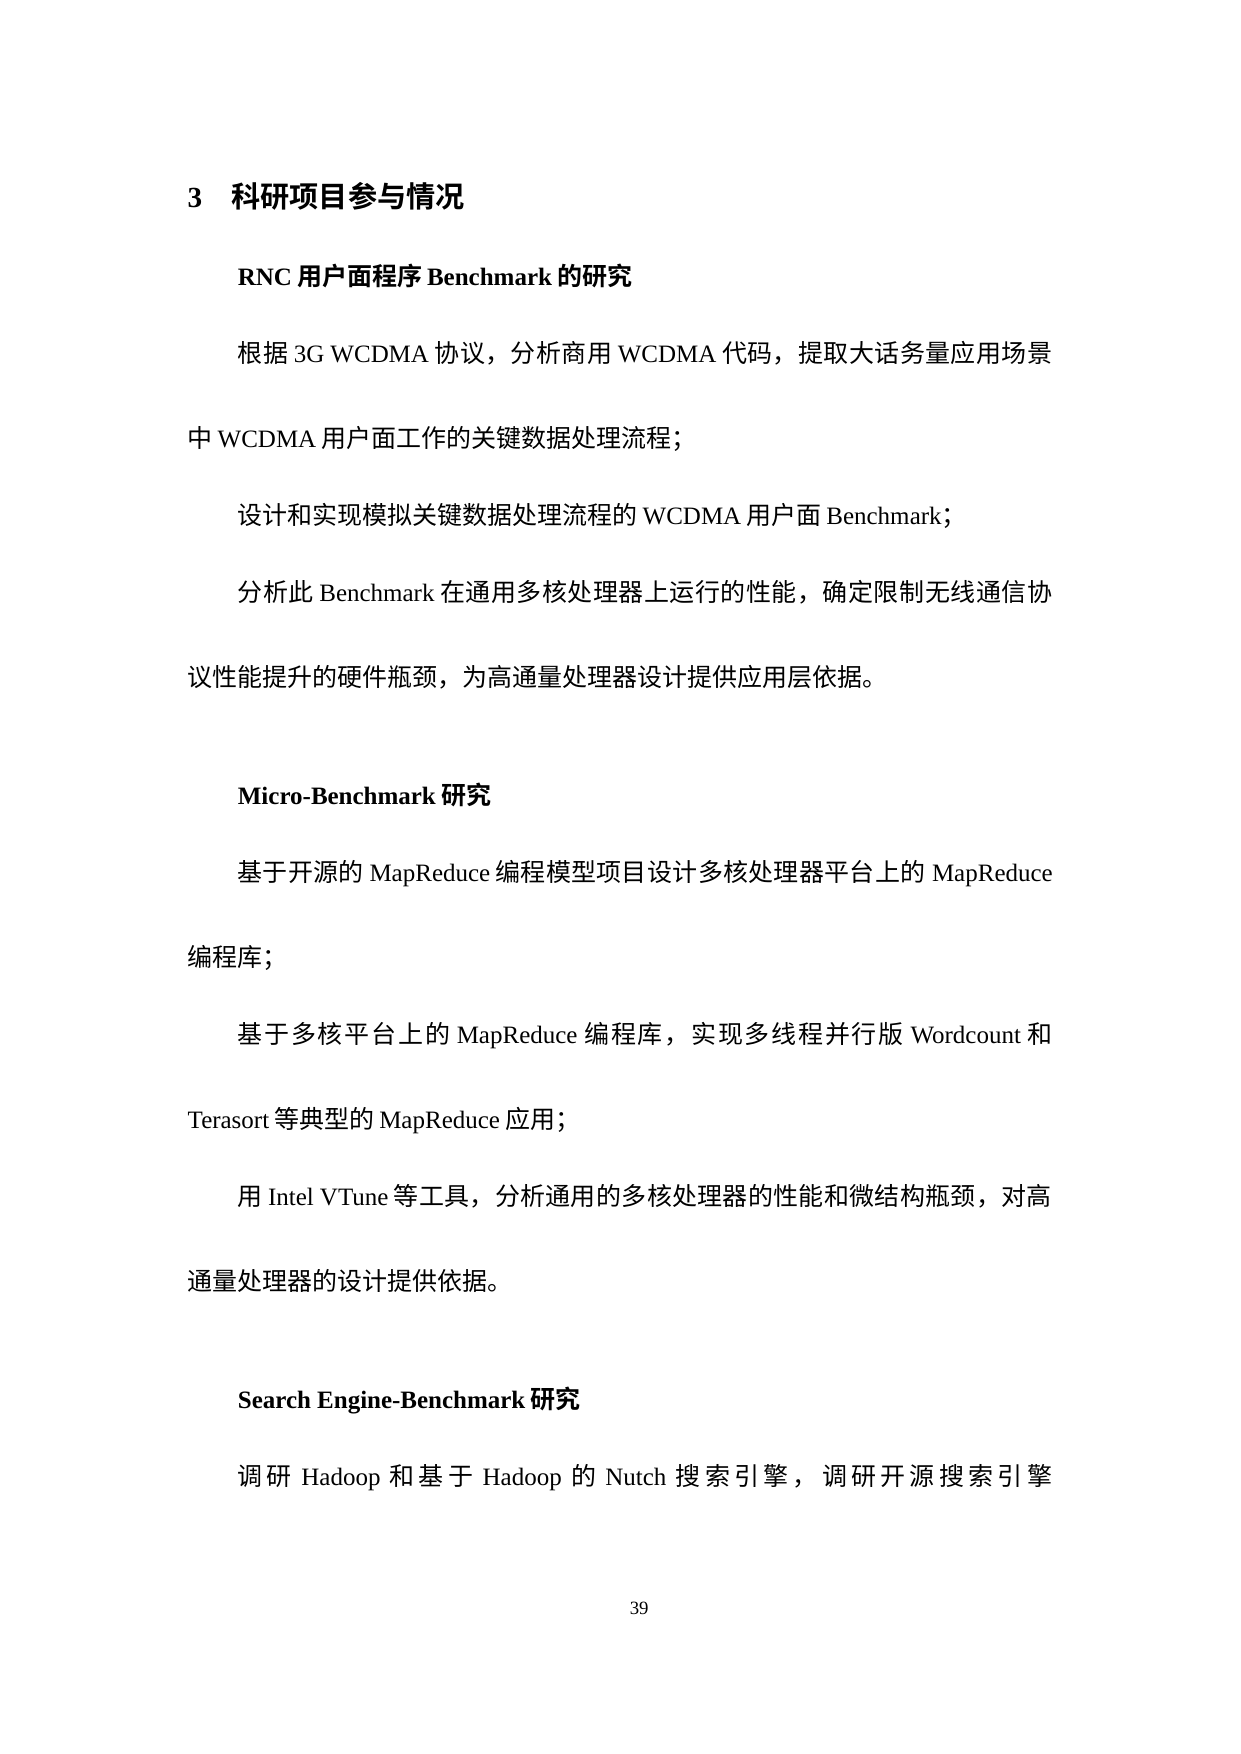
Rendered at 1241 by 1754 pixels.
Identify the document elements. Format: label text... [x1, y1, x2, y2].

text Micro-Benchmark研究 [187, 759, 1053, 827]
text RNC用户面程序Benchmark的研究 [187, 241, 1053, 309]
text 设计和实现模拟关键数据处理流程的WCDMA用户面Benchmark； [187, 479, 1053, 547]
text Search Engine-Benchmark研究 [187, 1363, 1053, 1431]
text 用Intel VTune等工具，分析通用的多核处理器的性能和微结构瓶颈，对高通量处理器的设计提供依据。 [187, 1160, 1053, 1313]
text 根据3G WCDMA协议，分析商用WCDMA代码，提取大话务量应用场景中WCDMA用户面工作的关键数据处理流程； [187, 318, 1053, 471]
text 分析此Benchmark在通用多核处理器上运行的性能，确定限制无线通信协议性能提升的硬件瓶颈，为高通量处理器设计提供应用层依据。 [187, 557, 1053, 709]
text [187, 1440, 1053, 1508]
subtitle 科研项目参与情况 [187, 160, 1053, 228]
text 基于多核平台上的MapReduce编程库，实现多线程并行版Wordcount和Terasort等典型的MapReduce应用； [187, 998, 1053, 1151]
text 基于开源的MapReduce编程模型项目设计多核处理器平台上的MapReduce编程库； [187, 837, 1053, 989]
